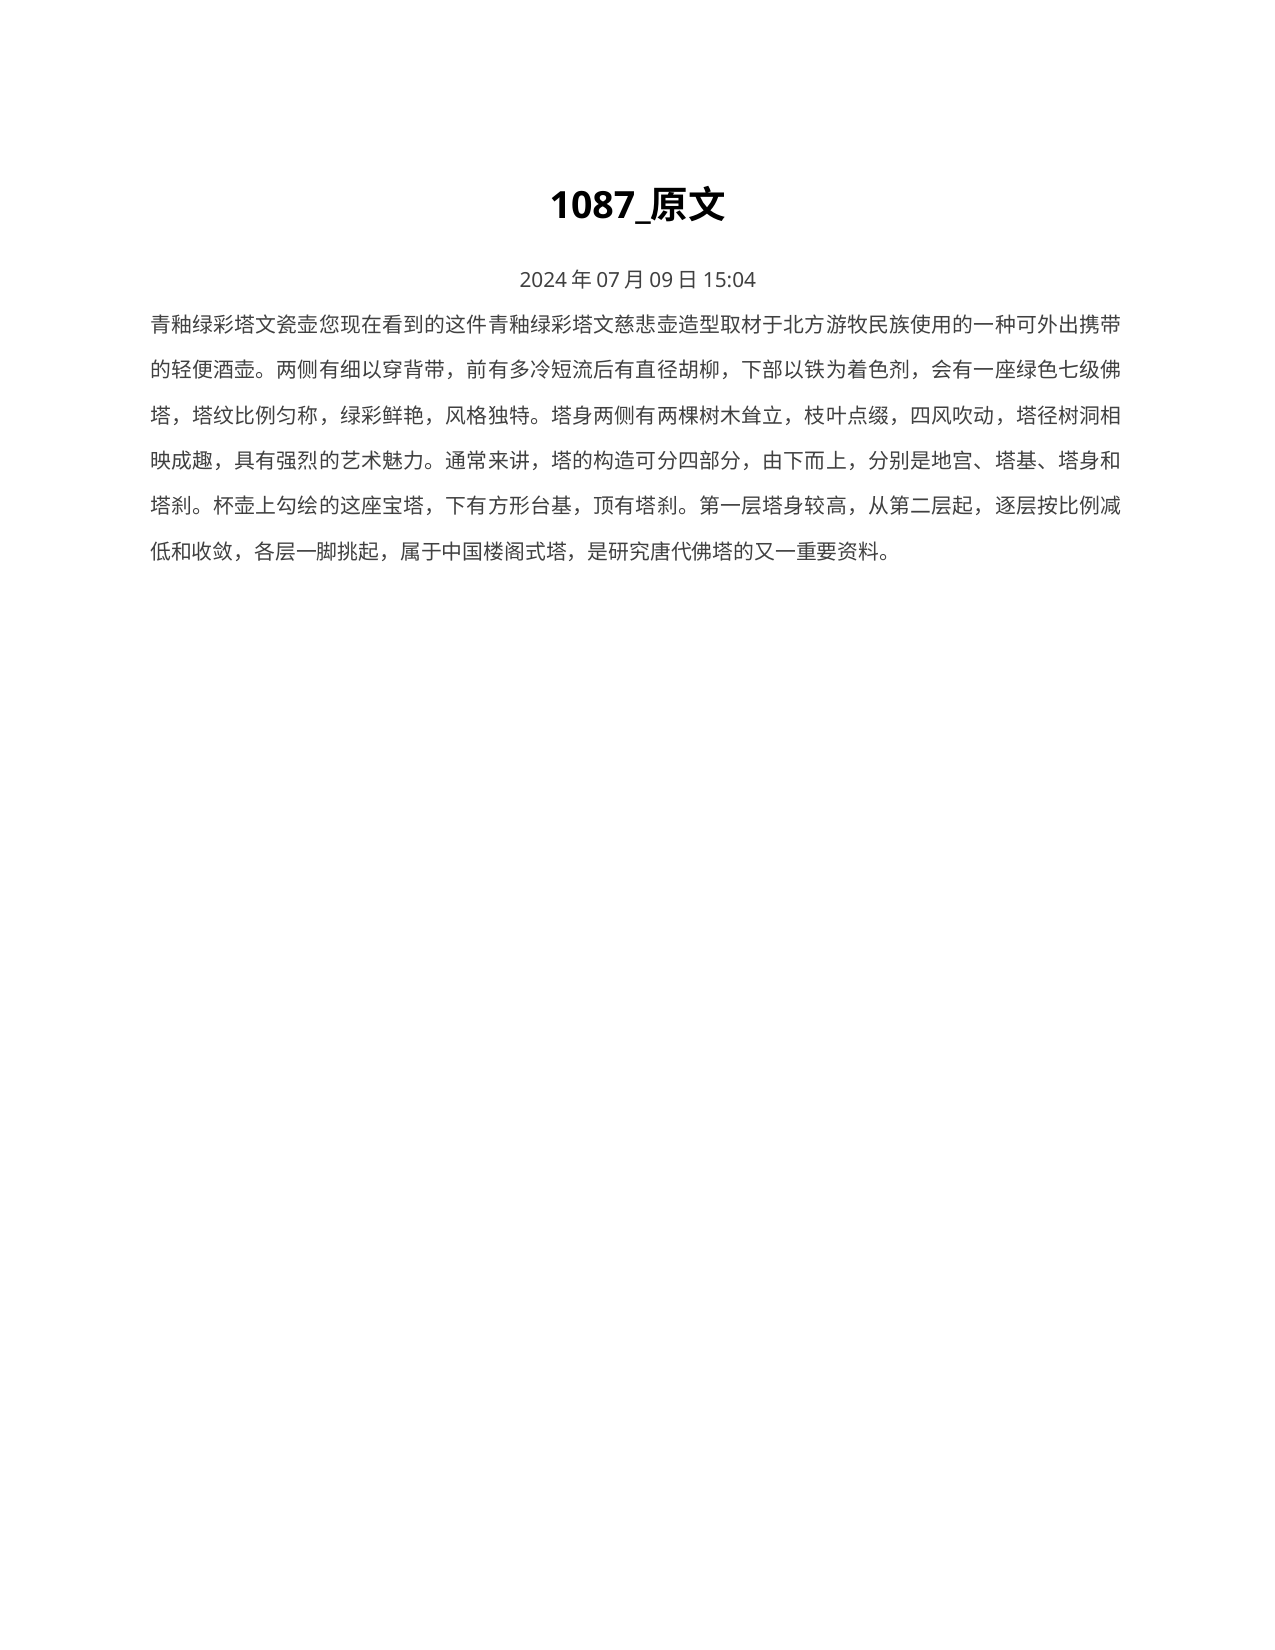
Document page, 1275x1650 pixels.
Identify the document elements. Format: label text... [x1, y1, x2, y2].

text 2024年07月09日 15:04 [150, 263, 1125, 293]
text 1087_原文 [150, 175, 1125, 229]
text 青釉绿彩塔文瓷壶您现在看到的这件青釉绿彩塔文慈悲壶造型取材于北方游牧民族使用的一种可外出携带的轻便酒壶。两侧有细以穿背带，前有多冷短流后有直径胡柳，下部以铁为着色剂，会有一座绿色七级佛塔，塔纹比例匀称，绿彩鲜艳，风格独特。塔身两侧有两棵树木耸立，枝叶点缀，四风吹动，塔径树洞相映成趣，具有强烈的艺术魅力。通常来讲，塔的构造可分四部分，由下而上，分别是地宫、塔基、塔身和塔刹。杯壶上勾绘的这座宝塔，下有方形台基，顶有塔刹。第一层塔身较高，从第二层起，逐层按比例减低和收敛，各层一脚挑起，属于中国楼阁式塔，是研究唐代佛塔的又一重要资料。 [150, 308, 1125, 565]
